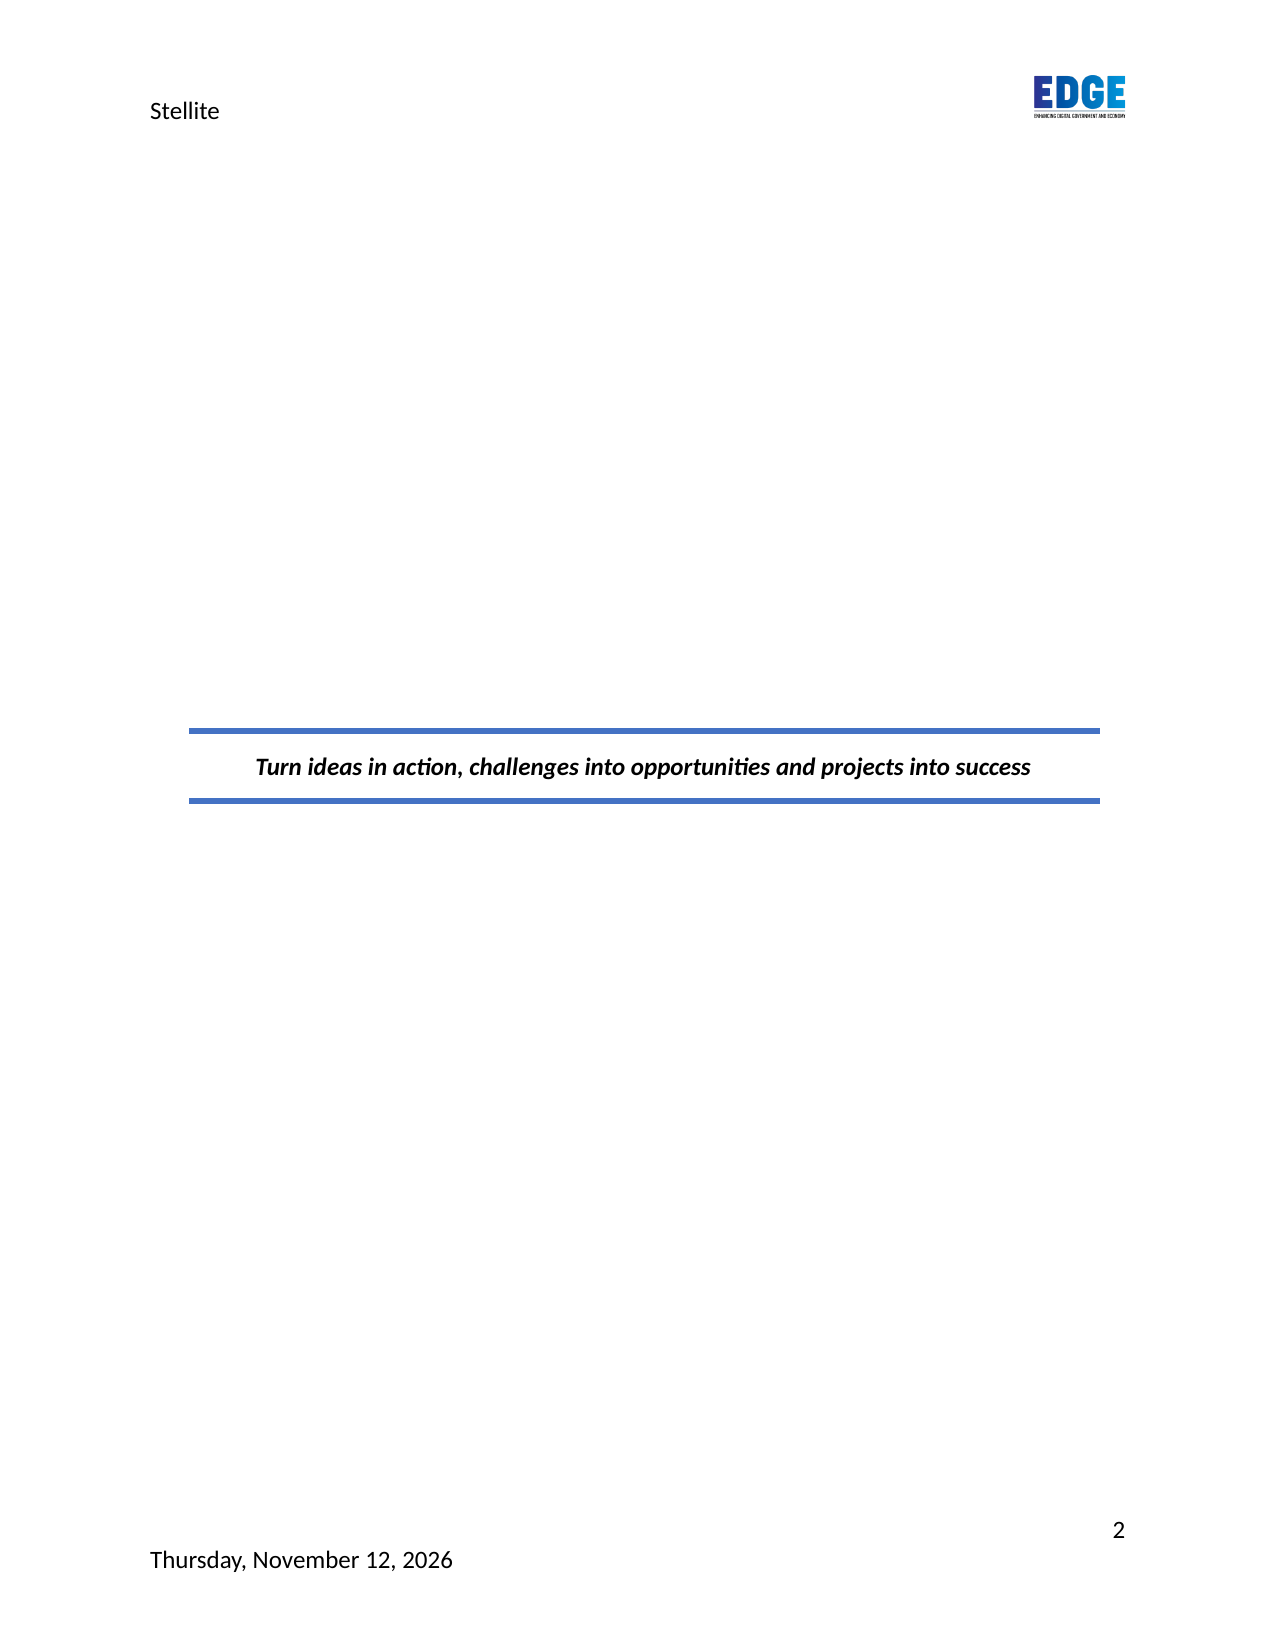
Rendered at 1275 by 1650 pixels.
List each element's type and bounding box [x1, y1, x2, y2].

picture [1032, 75, 1125, 120]
picture [1116, 85, 1125, 99]
